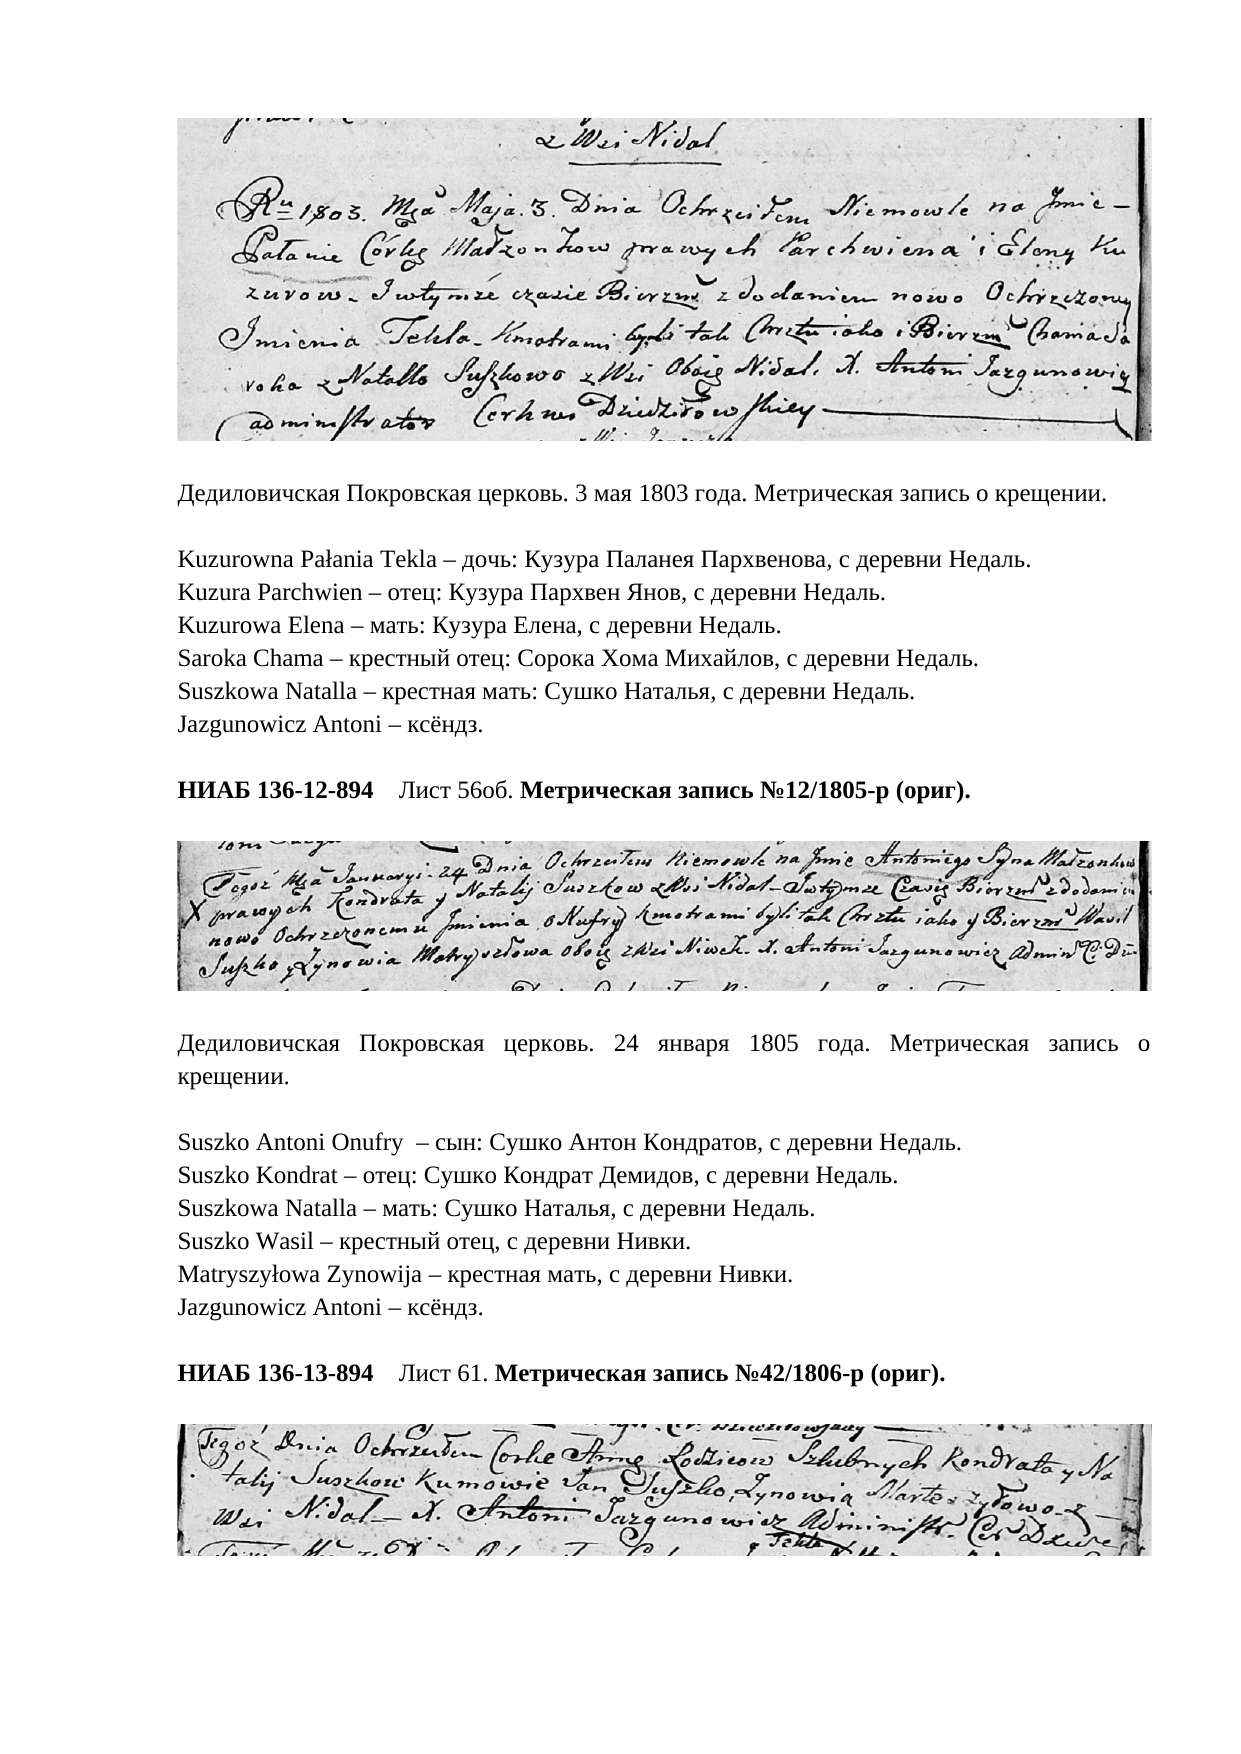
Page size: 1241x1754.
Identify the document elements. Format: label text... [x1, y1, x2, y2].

text Saroka Chama – крестный отец: Сорока Хома Михайлов, с деревни Недаль. [177, 643, 1152, 672]
text Kuzura Parchwien – отец: Кузура Пархвен Янов, с деревни Недаль. [177, 577, 1152, 606]
text Suszkowa Natalla – мать: Сушко Наталья, с деревни Недаль. [177, 1193, 1152, 1222]
text НИАБ 136-12-894 Лист 56об. Метрическая запись №12/1805-р (ориг). [177, 775, 1152, 804]
text Matryszyłowa Zynowija – крестная мать, с деревни Нивки. [177, 1259, 1152, 1288]
text Suszkowa Natalla – крестная мать: Сушко Наталья, с деревни Недаль. [177, 676, 1152, 704]
picture [177, 1424, 1152, 1556]
text Дедиловичская Покровская церковь. 24 января 1805 года. Метрическая запись о крещении. [177, 1028, 1152, 1090]
text Kuzurowa Elena – мать: Кузура Елена, с деревни Недаль. [177, 610, 1152, 638]
text НИАБ 136-13-894 Лист 61. Метрическая запись №42/1806-р (ориг). [177, 1358, 1152, 1387]
text Suszko Antoni Onufry – сын: Сушко Антон Кондратов, с деревни Недаль. [177, 1127, 1152, 1156]
text Kuzurowna Pałania Tekla – дочь: Кузура Паланея Пархвенова, с деревни Недаль. [177, 544, 1152, 572]
text Suszko Wasil – крестный отец, с деревни Нивки. [177, 1226, 1152, 1255]
text Suszko Kondrat – отец: Сушко Кондрат Демидов, с деревни Недаль. [177, 1160, 1152, 1189]
picture [177, 841, 1152, 991]
picture [177, 118, 1152, 441]
text Дедиловичская Покровская церковь. 3 мая 1803 года. Метрическая запись о крещении. [177, 478, 1152, 506]
text Jazgunowicz Antoni – ксёндз. [177, 1292, 1152, 1321]
text Jazgunowicz Antoni – ксёндз. [177, 709, 1152, 738]
